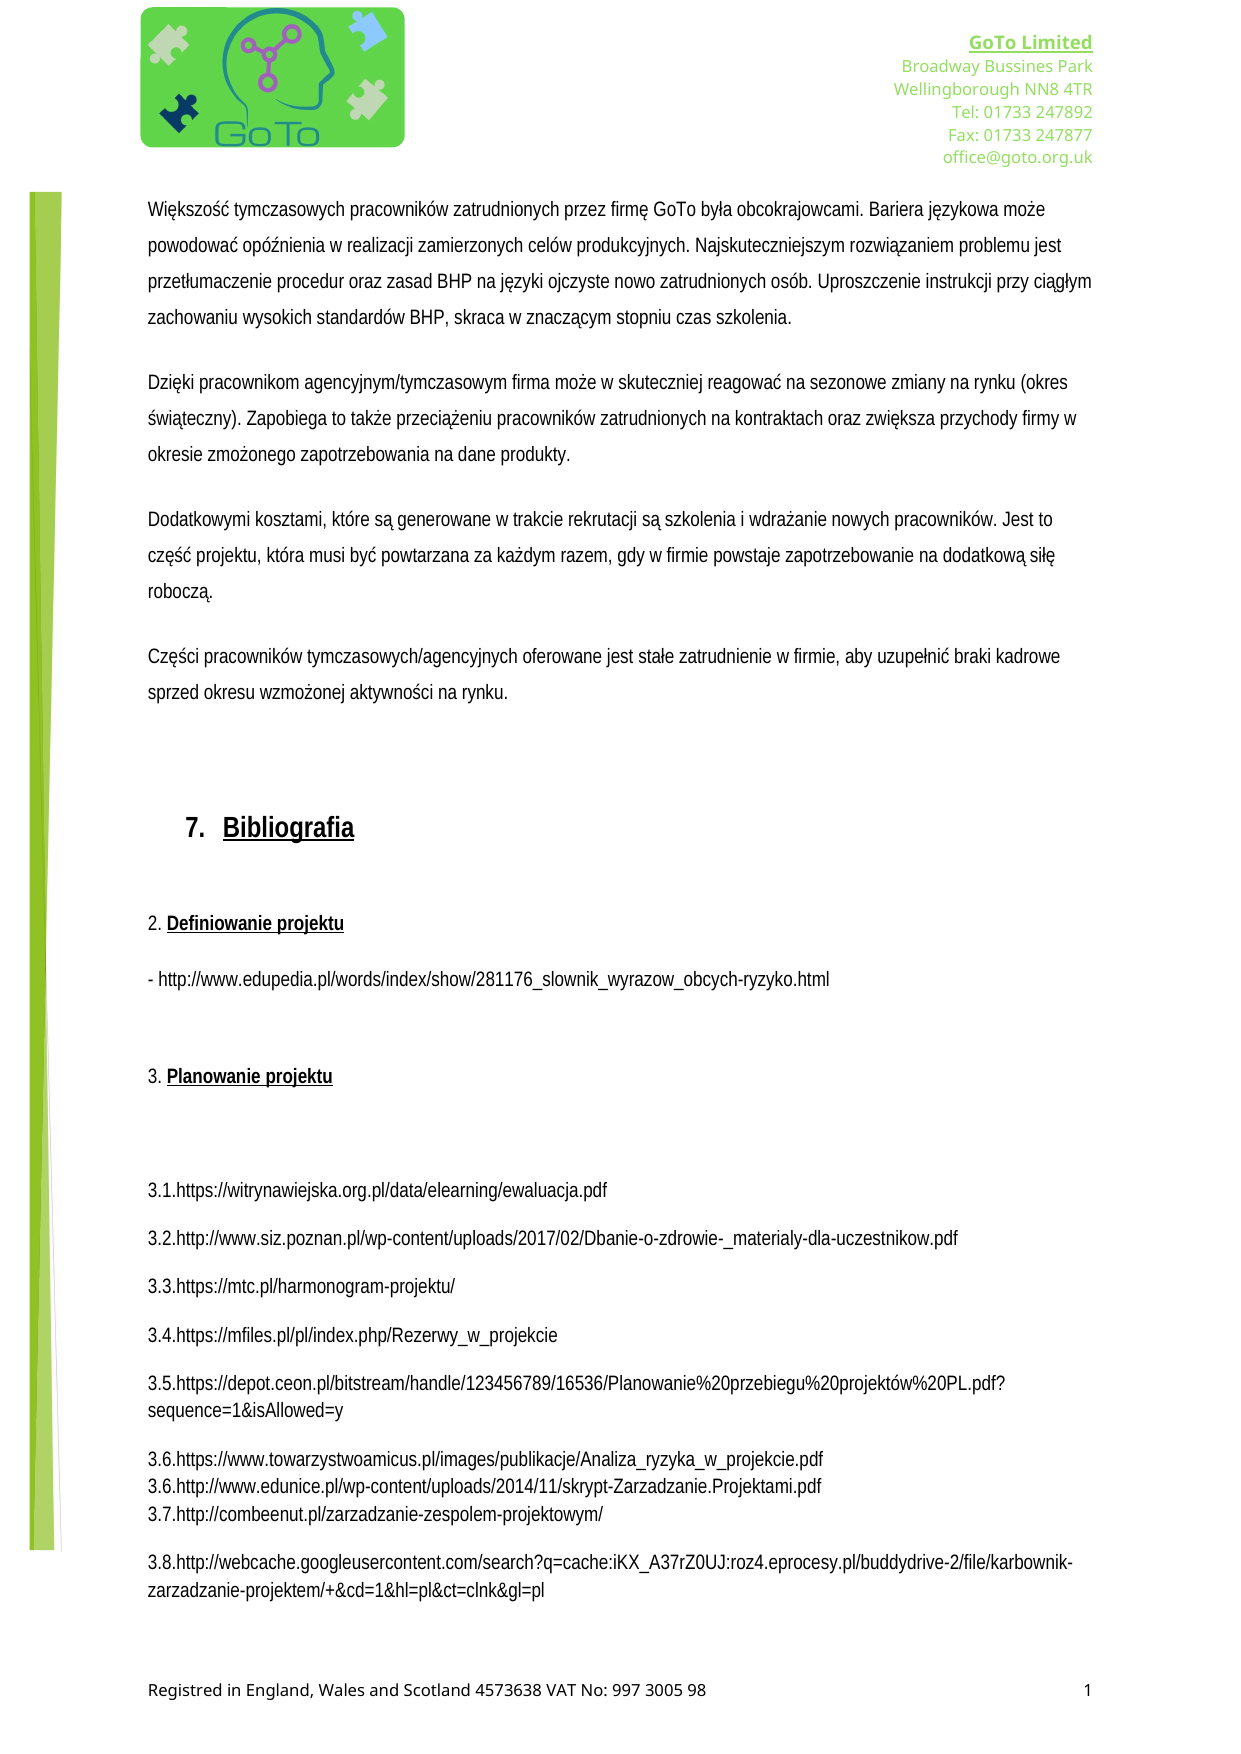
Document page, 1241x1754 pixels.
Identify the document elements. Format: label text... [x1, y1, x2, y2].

text Dzięki pracownikom agencyjnym/tymczasowym firma może w skuteczniej reagować na sezonowe zmiany na rynku (okres świąteczny). Zapobiega to także przeciążeniu pracowników zatrudnionych na kontraktach oraz zwiększa przychody firmy w okresie zmożonego zapotrzebowania na dane produkty. [148, 370, 1093, 466]
text 3.4.https://mfiles.pl/pl/index.php/Rezerwy_w_projekcie [148, 1323, 1093, 1347]
text Większość tymczasowych pracowników zatrudnionych przez firmę GoTo była obcokrajowcami. Bariera językowa może powodować opóźnienia w realizacji zamierzonych celów produkcyjnych. Najskuteczniejszym rozwiązaniem problemu jest przetłumaczenie procedur oraz zasad BHP na języki ojczyste nowo zatrudnionych osób. Uproszczenie instrukcji przy ciągłym zachowaniu wysokich standardów BHP, skraca w znaczącym stopniu czas szkolenia. [148, 197, 1093, 329]
text 3.1.https://witrynawiejska.org.pl/data/elearning/ewaluacja.pdf [148, 1178, 1093, 1202]
text 3.5.https://depot.ceon.pl/bitstream/handle/123456789/16536/Planowanie%20przebiegu%20projektów%20PL.pdf?sequence=1&isAllowed=y [148, 1371, 1093, 1422]
text 3.8.http://webcache.googleusercontent.com/search?q=cache:iKX_A37rZ0UJ:roz4.eprocesy.pl/buddydrive-2/file/karbownik-zarzadzanie-projektem/+&cd=1&hl=pl&ct=clnk&gl=pl [148, 1550, 1093, 1602]
text 3.2.http://www.siz.poznan.pl/wp-content/uploads/2017/02/Dbanie-o-zdrowie-_materialy-dla-uczestnikow.pdf [148, 1226, 1093, 1250]
text Dodatkowymi kosztami, które są generowane w trakcie rekrutacji są szkolenia i wdrażanie nowych pracowników. Jest to część projektu, która musi być powtarzana za każdym razem, gdy w firmie powstaje zapotrzebowanie na dodatkową siłę roboczą. [148, 507, 1093, 603]
picture [29, 191, 63, 1552]
text - http://www.edupedia.pl/words/index/show/281176_slownik_wyrazow_obcych-ryzyko.html [148, 967, 1093, 991]
list Bibliografia [185, 810, 1093, 843]
text Części pracowników tymczasowych/agencyjnych oferowane jest stałe zatrudnienie w firmie, aby uzupełnić braki kadrowe sprzed okresu wzmożonej aktywności na rynku. [148, 644, 1093, 704]
text 3. Planowanie projektu [148, 1064, 1093, 1088]
text 3.3.https://mtc.pl/harmonogram-projektu/ [148, 1274, 1093, 1298]
text 3.6.https://www.towarzystwoamicus.pl/images/publikacje/Analiza_ryzyka_w_projekcie.pdf 3.6.http://www.edunice.pl/wp-content/uploads/2014/11/skrypt-Zarzadzanie.Projektami.pdf 3.7.http://combeenut.pl/zarzadzanie-zespolem-projektowym/ [148, 1447, 1093, 1526]
text 2. Definiowanie projektu [148, 911, 1093, 934]
picture [140, 7, 405, 148]
